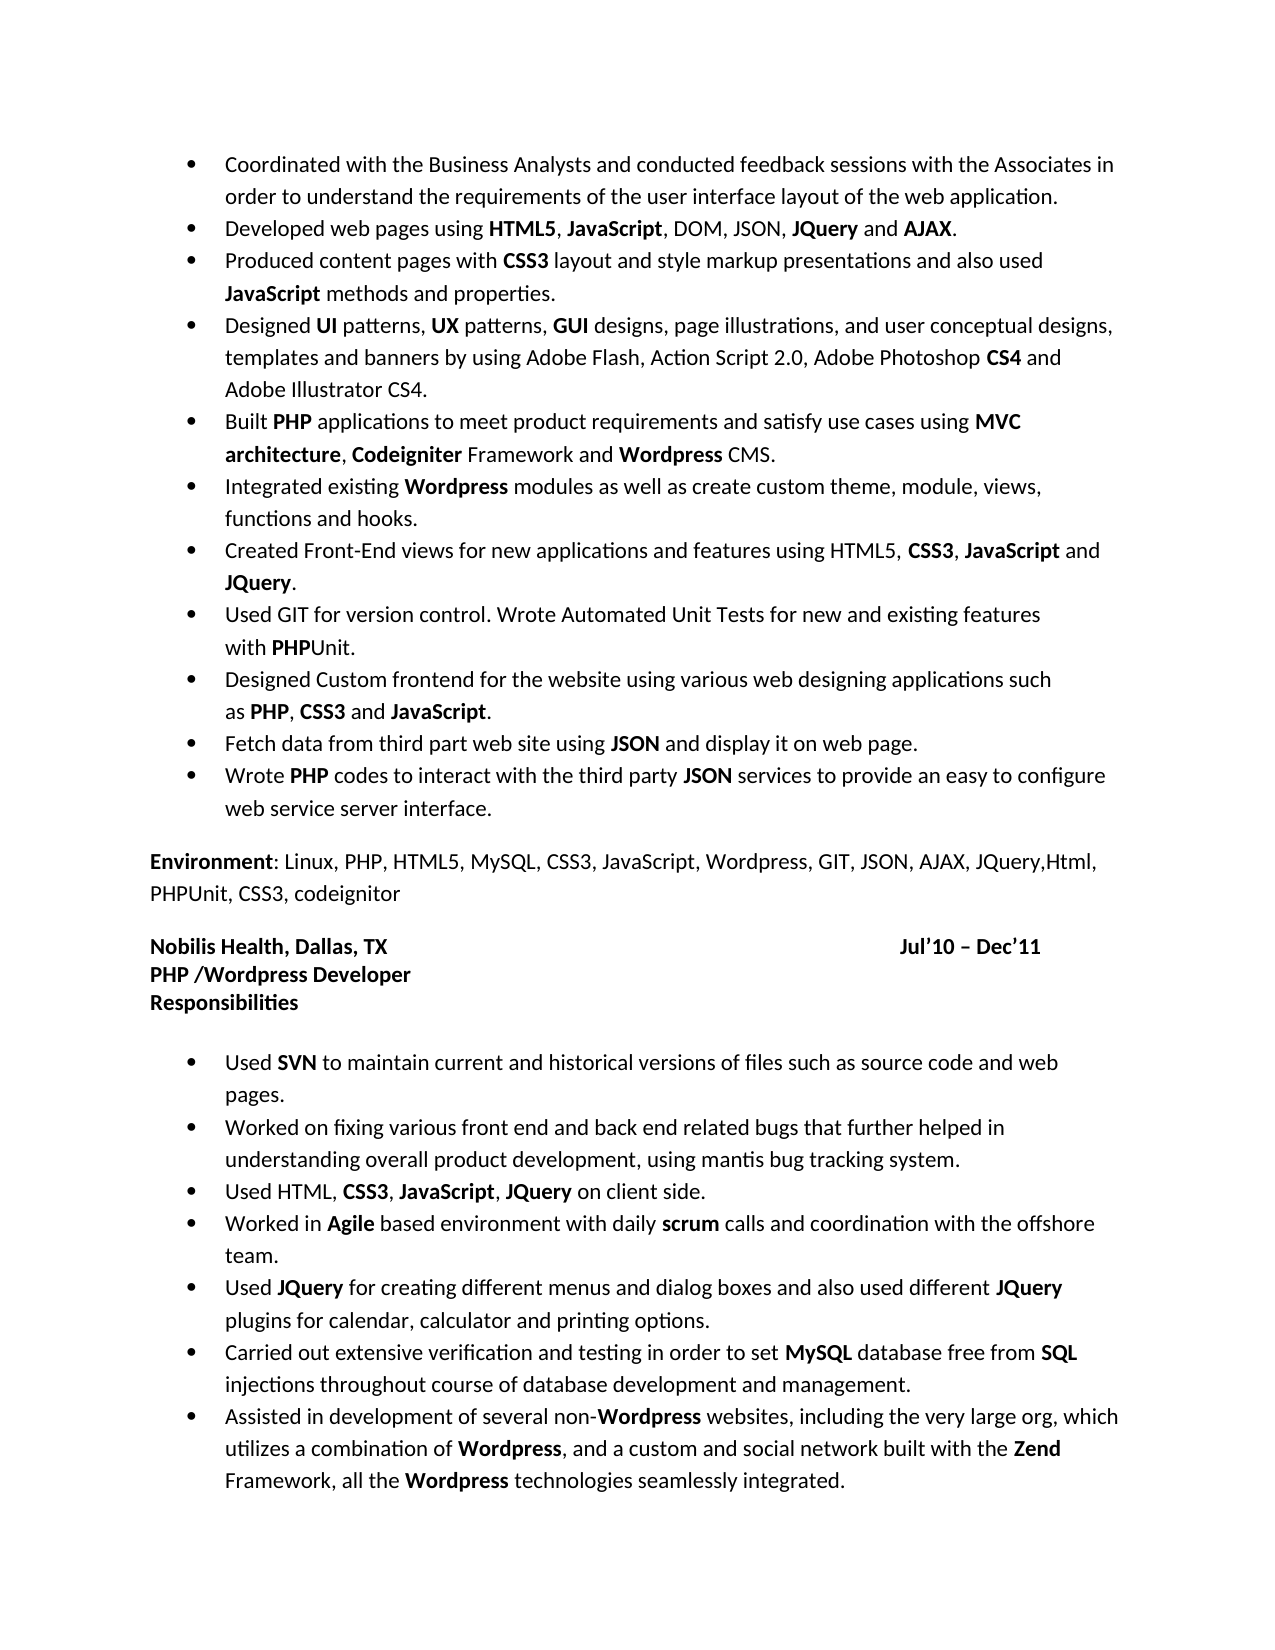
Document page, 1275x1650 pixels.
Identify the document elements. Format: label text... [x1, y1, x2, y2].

text Environment: Linux, PHP, HTML5, MySQL, CSS3, JavaScript, Wordpress, GIT, JSON, AJAX, JQuery,Html, PHPUnit, CSS3, codeignitor [150, 847, 1125, 907]
list Used SVN to maintain current and historical versions of files such as source code and web pages. [187, 1048, 1125, 1108]
list Worked on fixing various front end and back end related bugs that further helped in understanding overall product development, using mantis bug tracking system. [187, 1113, 1125, 1173]
list Fetch data from third part web site using JSON and display it on web page. [187, 729, 1125, 757]
list Worked in Agile based environment with daily scrum calls and coordination with the offshore team. [187, 1209, 1125, 1269]
text Responsibilities [150, 988, 1125, 1016]
list Developed web pages using HTML5, JavaScript, DOM, JSON, JQuery and AJAX. [187, 214, 1125, 242]
list Designed UI patterns, UX patterns, GUI designs, page illustrations, and user conceptual designs, templates and banners by using Adobe Flash, Action Script 2.0, Adobe Photoshop CS4 and Adobe Illustrator CS4. [187, 311, 1125, 403]
list Carried out extensive verification and testing in order to set MySQL database free from SQL injections throughout course of database development and management. [187, 1338, 1125, 1398]
list Used GIT for version control. Wrote Automated Unit Tests for new and existing features with PHPUnit. [187, 601, 1125, 661]
text PHP /Wordpress Developer [150, 960, 1125, 988]
list Used JQuery for creating different menus and dialog boxes and also used different JQuery plugins for calendar, calculator and printing options. [187, 1273, 1125, 1334]
list Created Front-End views for new applications and features using HTML5, CSS3, JavaScript and JQuery. [187, 536, 1125, 596]
list Coordinated with the Business Analysts and conducted feedback sessions with the Associates in order to understand the requirements of the user interface layout of the web application. [187, 150, 1125, 210]
list Wrote PHP codes to interact with the third party JSON services to provide an easy to configure web service server interface. [187, 762, 1125, 822]
list Built PHP applications to meet product requirements and satisfy use cases using MVC architecture, Codeigniter Framework and Wordpress CMS. [187, 407, 1125, 468]
list Integrated existing Wordpress modules as well as create custom theme, module, views, functions and hooks. [187, 472, 1125, 532]
list Assisted in development of several non-Wordpress websites, including the very large org, which utilizes a combination of Wordpress, and a custom and social network built with the Zend Framework, all the Wordpress technologies seamlessly integrated. [187, 1402, 1125, 1495]
list Produced content pages with CSS3 layout and style markup presentations and also used JavaScript methods and properties. [187, 247, 1125, 307]
list Used HTML, CSS3, JavaScript, JQuery on client side. [187, 1177, 1125, 1205]
text Nobilis Health, Dallas, TX Jul’10 – Dec’11 [150, 932, 1125, 960]
list Designed Custom frontend for the website using various web designing applications such as PHP, CSS3 and JavaScript. [187, 665, 1125, 725]
